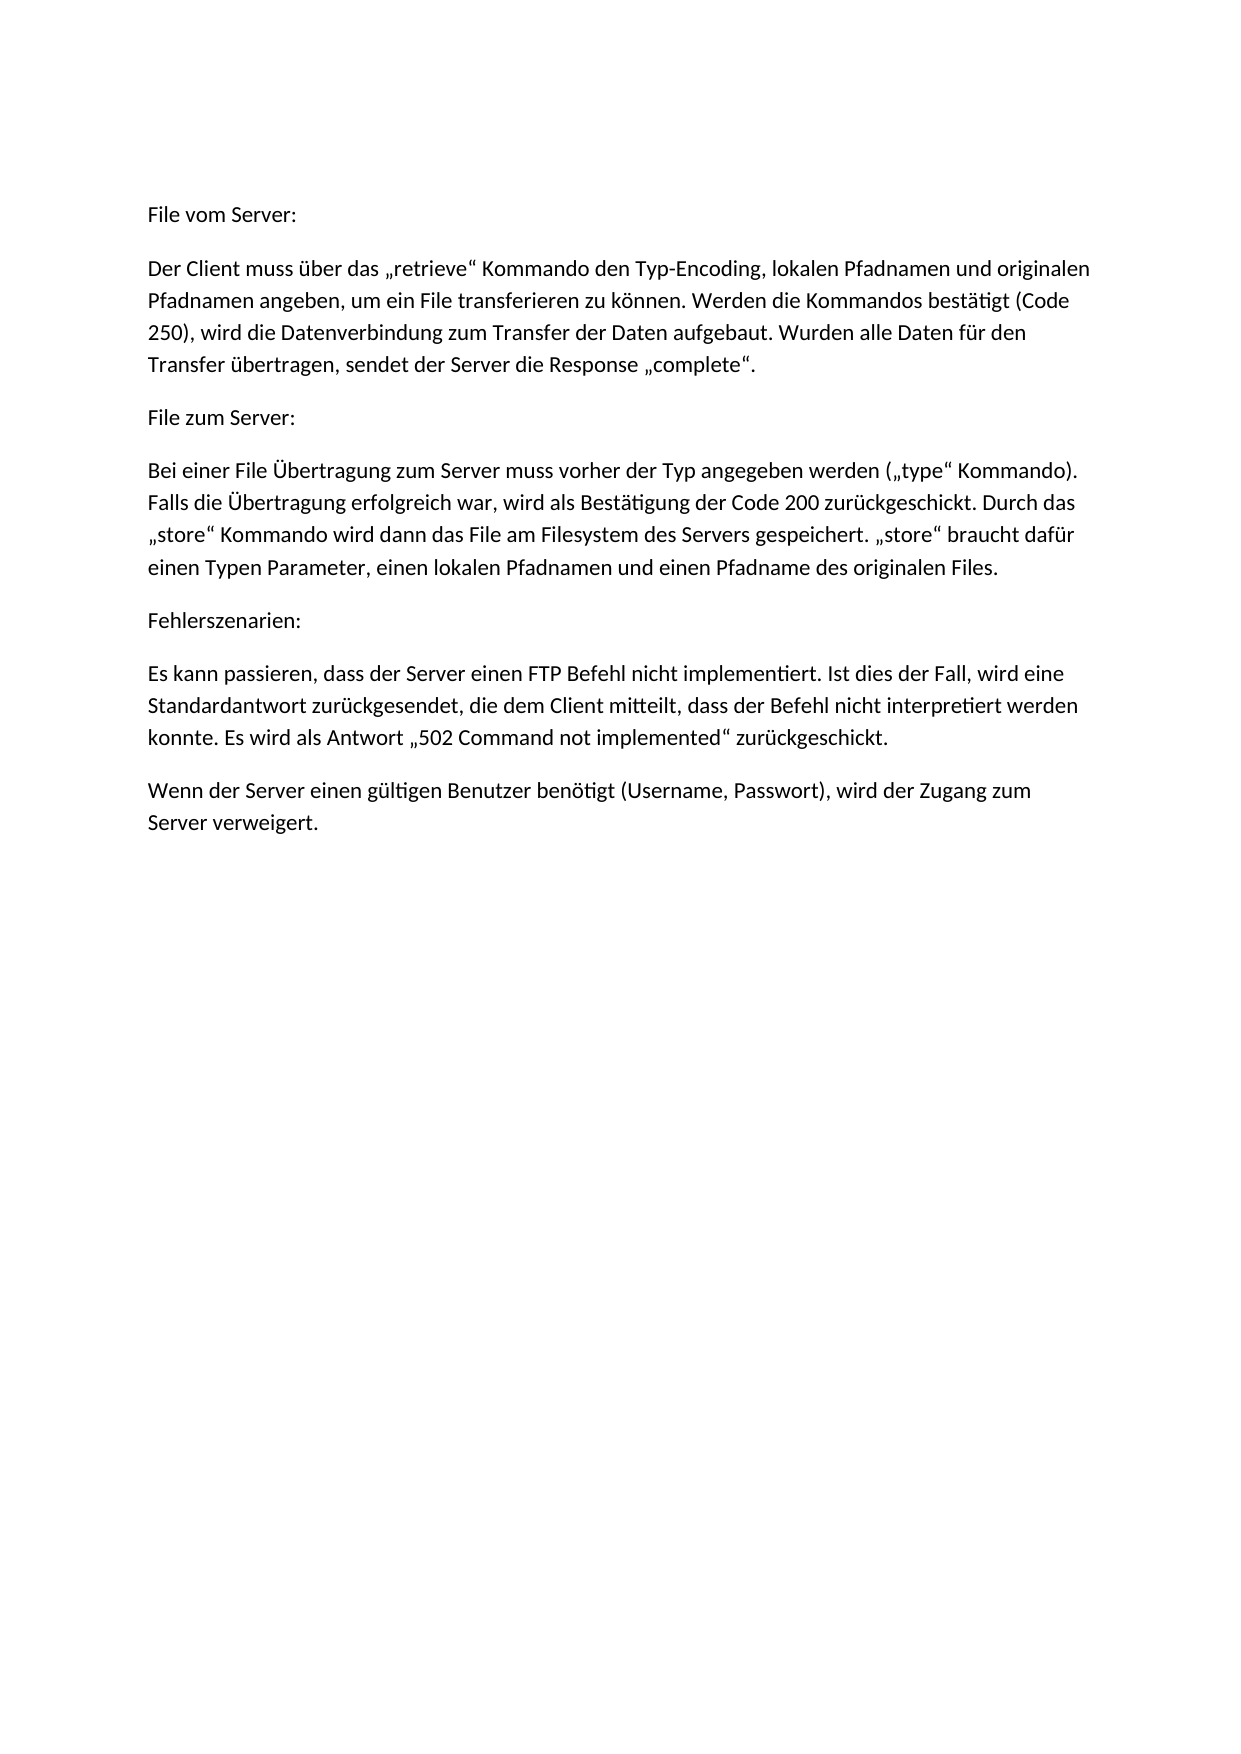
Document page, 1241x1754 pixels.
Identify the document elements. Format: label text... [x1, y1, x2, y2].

text Wenn der Server einen gültigen Benutzer benötigt (Username, Passwort), wird der Zugang zum Server verweigert. [148, 776, 1093, 836]
text Der Client muss über das „retrieve“ Kommando den Typ-Encoding, lokalen Pfadnamen und originalen Pfadnamen angeben, um ein File transferieren zu können. Werden die Kommandos bestätigt (Code 250), wird die Datenverbindung zum Transfer der Daten aufgebaut. Wurden alle Daten für den Transfer übertragen, sendet der Server die Response „complete“. [148, 254, 1093, 378]
text File vom Server: [148, 201, 1093, 229]
text Es kann passieren, dass der Server einen FTP Befehl nicht implementiert. Ist dies der Fall, wird eine Standardantwort zurückgesendet, die dem Client mitteilt, dass der Befehl nicht interpretiert werden konnte. Es wird als Antwort „502 Command not implemented“ zurückgeschickt. [148, 659, 1093, 751]
text File zum Server: [148, 403, 1093, 431]
text Fehlerszenarien: [148, 606, 1093, 634]
text Bei einer File Übertragung zum Server muss vorher der Typ angegeben werden („type“ Kommando). Falls die Übertragung erfolgreich war, wird als Bestätigung der Code 200 zurückgeschickt. Durch das „store“ Kommando wird dann das File am Filesystem des Servers gespeichert. „store“ braucht dafür einen Typen Parameter, einen lokalen Pfadnamen und einen Pfadname des originalen Files. [148, 456, 1093, 581]
